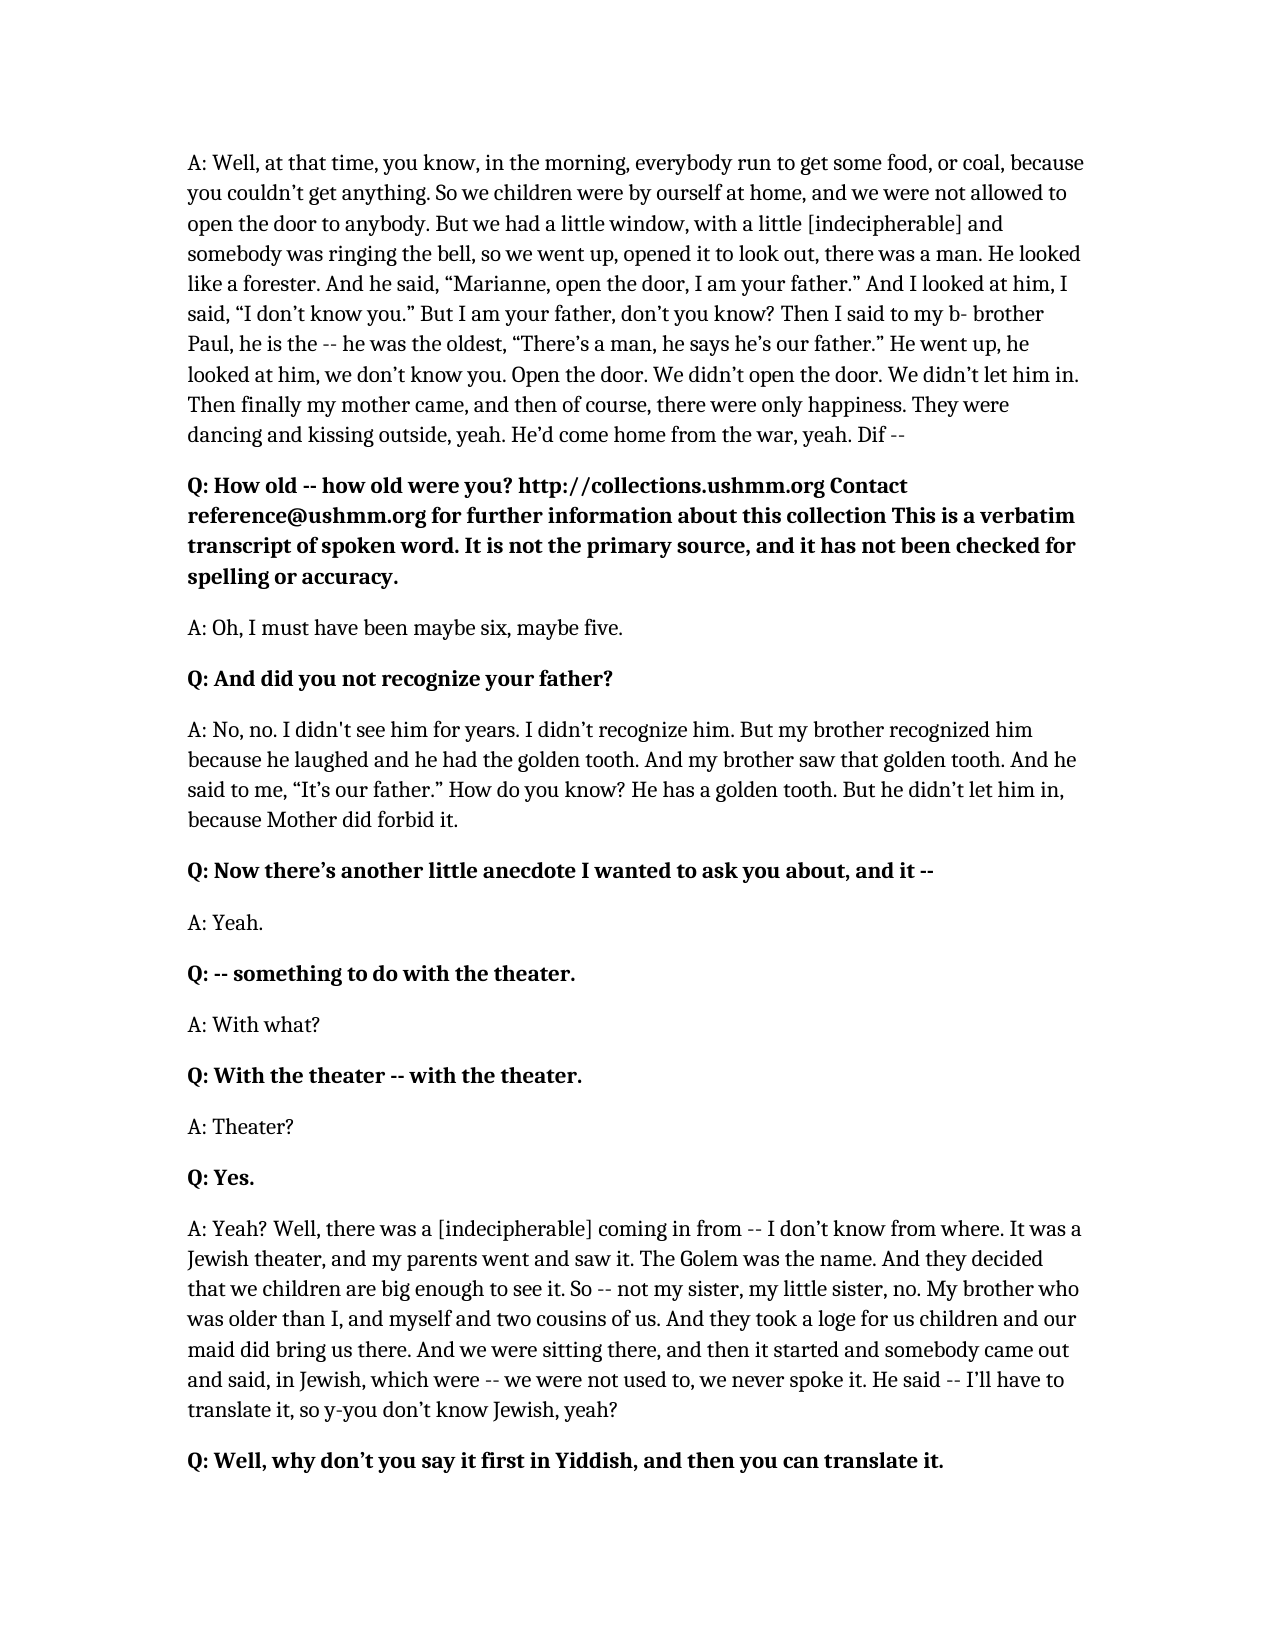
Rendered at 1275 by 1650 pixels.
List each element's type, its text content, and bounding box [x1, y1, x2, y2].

text Q: How old -- how old were you? http://collections.ushmm.org Contact reference@ushmm.org for further information about this collection This is a verbatim transcript of spoken word. It is not the primary source, and it has not been checked for spelling or accuracy. [187, 473, 1087, 590]
text A: No, no. I didn't see him for years. I didn’t recognize him. But my brother recognized him because he laughed and he had the golden tooth. And my brother saw that golden tooth. And he said to me, “It’s our father.” How do you know? He has a golden tooth. But he didn’t let him in, because Mother did forbid it. [187, 717, 1087, 834]
text A: Yeah. [187, 909, 1087, 936]
text Q: With the theater -- with the theater. [187, 1062, 1087, 1089]
text A: Well, at that time, you know, in the morning, everybody run to get some food, or coal, because you couldn’t get anything. So we children were by ourself at home, and we were not allowed to open the door to anybody. But we had a little window, with a little [indecipherable] and somebody was ringing the bell, so we went up, opened it to look out, there was a man. He looked like a forester. And he said, “Marianne, open the door, I am your father.” And I looked at him, I said, “I don’t know you.” But I am your father, don’t you know? Then I said to my b- brother Paul, he is the -- he was the oldest, “There’s a man, he says he’s our father.” He went up, he looked at him, we don’t know you. Open the door. We didn’t open the door. We didn’t let him in. Then finally my mother came, and then of course, there were only happiness. They were dancing and kissing outside, yeah. He’d come home from the war, yeah. Dif -- [187, 150, 1087, 448]
text A: With what? [187, 1011, 1087, 1038]
text Q: And did you not recognize your father? [187, 666, 1087, 692]
text Q: Yes. [187, 1164, 1087, 1191]
text A: Theater? [187, 1113, 1087, 1140]
text A: Oh, I must have been maybe six, maybe five. [187, 614, 1087, 641]
text Q: Now there’s another little anecdote I wanted to ask you about, and it -- [187, 858, 1087, 885]
text Q: Well, why don’t you say it first in Yiddish, and then you can translate it. [187, 1448, 1087, 1474]
text A: Yeah? Well, there was a [indecipherable] coming in from -- I don’t know from where. It was a Jewish theater, and my parents went and saw it. The Golem was the name. And they decided that we children are big enough to see it. So -- not my sister, my little sister, no. My brother who was older than I, and myself and two cousins of us. And they took a loge for us children and our maid did bring us there. And we were sitting there, and then it started and somebody came out and said, in Jewish, which were -- we were not used to, we never spoke it. He said -- I’ll have to translate it, so y-you don’t know Jewish, yeah? [187, 1216, 1087, 1423]
text Q: -- something to do with the theater. [187, 960, 1087, 987]
